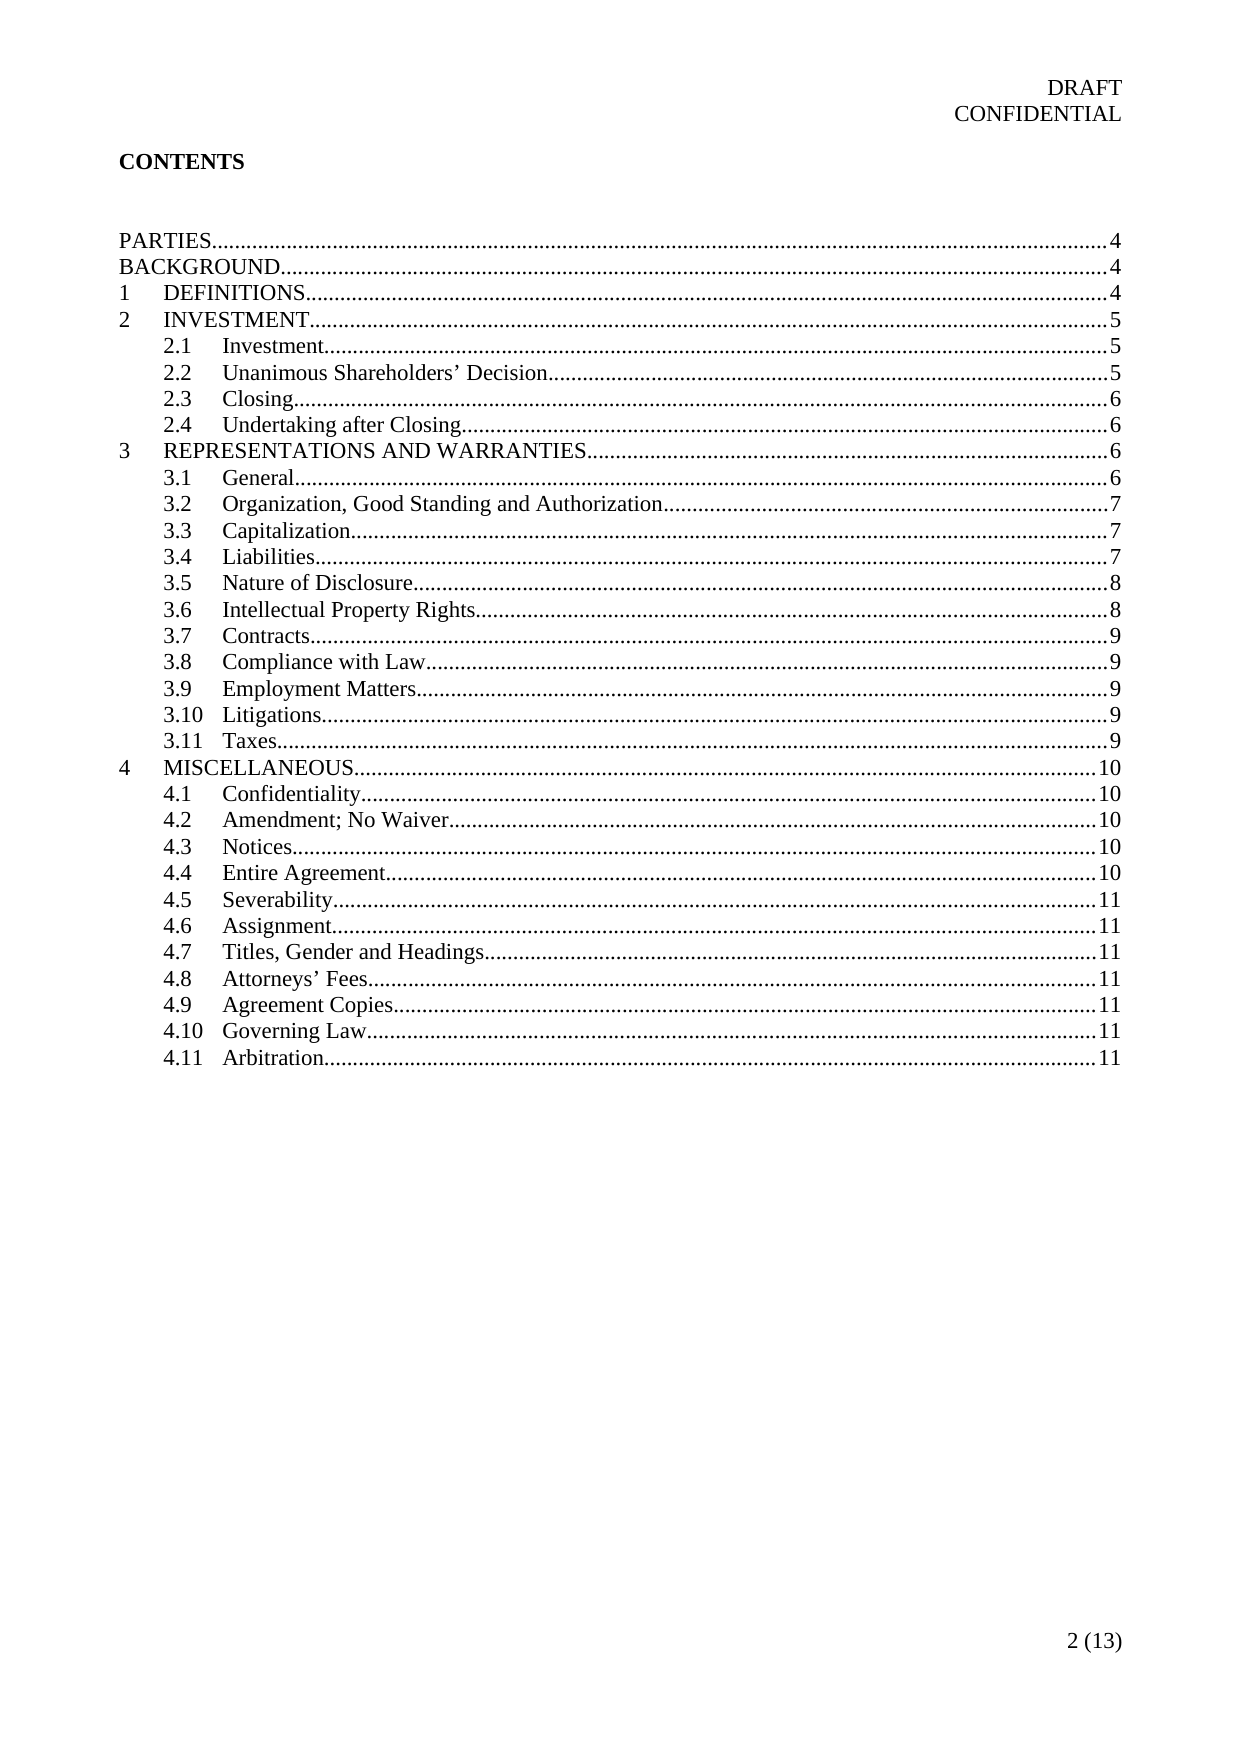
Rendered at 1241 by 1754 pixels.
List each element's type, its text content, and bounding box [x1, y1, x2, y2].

text 2.1 Investment 5 [163, 332, 1122, 358]
text 4.2 Amendment; No Waiver 10 [163, 807, 1122, 833]
text BACKGROUND 4 [119, 253, 1122, 279]
text 3.2 Organization, Good Standing and Authorization 7 [163, 490, 1122, 517]
text 4.4 Entire Agreement 10 [163, 859, 1122, 886]
text 1 DEFINITIONS 4 [119, 279, 1122, 306]
text 3.11 Taxes 9 [163, 727, 1122, 754]
text 3.3 Capitalization 7 [163, 517, 1122, 543]
text 4.5 Severability 11 [163, 886, 1122, 912]
text 3.1 General 6 [163, 464, 1122, 490]
text 4.1 Confidentiality 10 [163, 780, 1122, 807]
text 4 MISCELLANEOUS 10 [119, 754, 1122, 780]
text 2.2 Unanimous Shareholders’ Decision 5 [163, 358, 1122, 385]
text 4.9 Agreement Copies 11 [163, 991, 1122, 1017]
text 2 INVESTMENT 5 [119, 306, 1122, 332]
text 3.9 Employment Matters 9 [163, 675, 1122, 701]
text 4.11 Arbitration 11 [163, 1044, 1122, 1070]
text 3 REPRESENTATIONS AND WARRANTIES 6 [119, 438, 1122, 464]
text 4.8 Attorneys’ Fees 11 [163, 965, 1122, 991]
text 2.4 Undertaking after Closing 6 [163, 411, 1122, 438]
text PARTIES 4 [119, 227, 1122, 253]
text 2.3 Closing 6 [163, 385, 1122, 411]
text 4.10 Governing Law 11 [163, 1017, 1122, 1044]
text 3.10 Litigations 9 [163, 701, 1122, 727]
text 4.6 Assignment 11 [163, 912, 1122, 938]
text 4.3 Notices 10 [163, 833, 1122, 859]
text 4.7 Titles, Gender and Headings 11 [163, 938, 1122, 965]
text 3.5 Nature of Disclosure 8 [163, 569, 1122, 596]
text 3.6 Intellectual Property Rights 8 [163, 596, 1122, 622]
text 3.7 Contracts 9 [163, 622, 1122, 648]
text 3.8 Compliance with Law 9 [163, 648, 1122, 675]
text CONTENTS [119, 148, 1122, 174]
text 3.4 Liabilities 7 [163, 543, 1122, 569]
